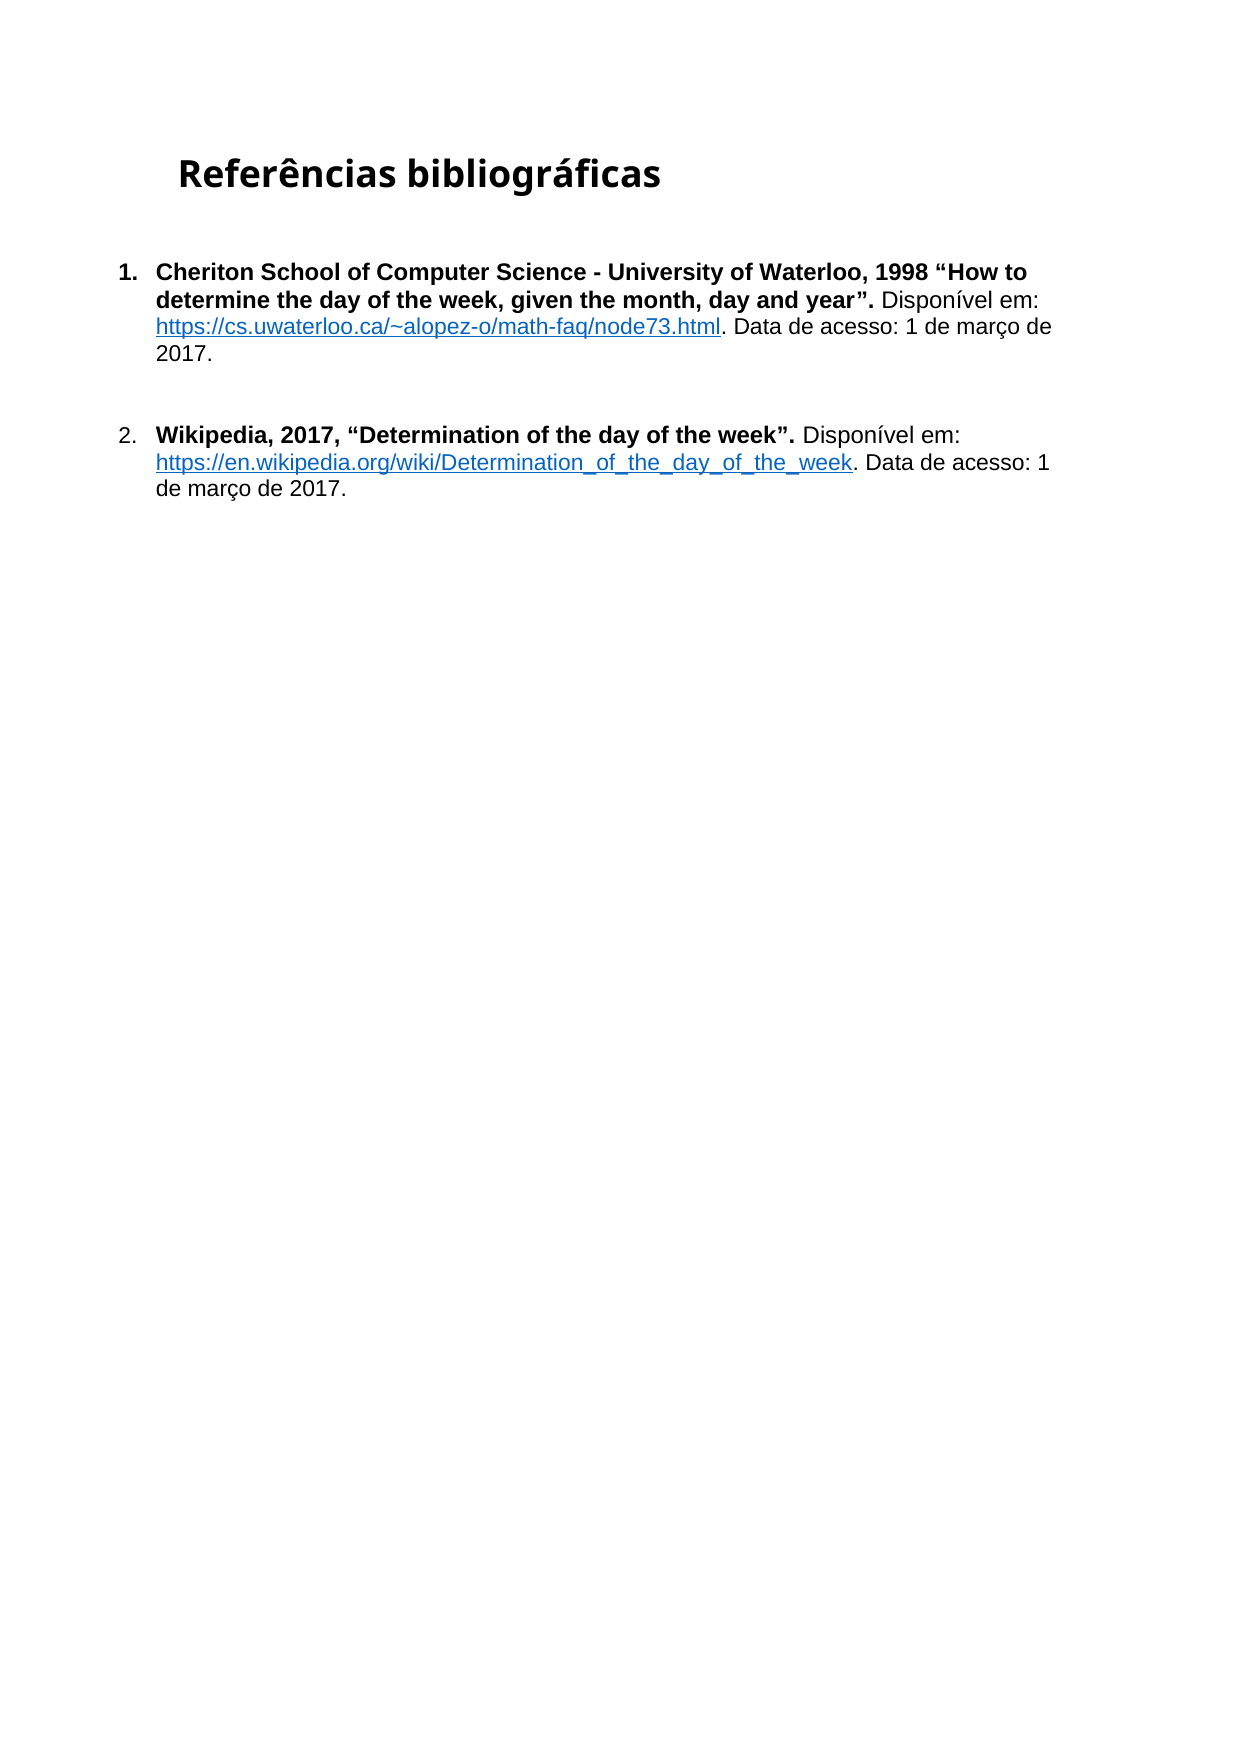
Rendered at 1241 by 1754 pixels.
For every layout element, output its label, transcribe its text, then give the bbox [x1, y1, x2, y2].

list Cheriton School of Computer Science - University of Waterloo, 1998 “How to determine the day of the week, given the month, day and year”. Disponível em: https://cs.uwaterloo.ca/~alopez-o/math-faq/node73.html. Data de acesso: 1 de março de 2017. [118, 258, 1063, 366]
text Referências bibliográficas [177, 148, 1063, 199]
list Wikipedia, 2017, “Determination of the day of the week”. Disponível em: https://en.wikipedia.org/wiki/Determination_of_the_day_of_the_week. Data de acesso: 1 de março de 2017. [118, 421, 1063, 502]
